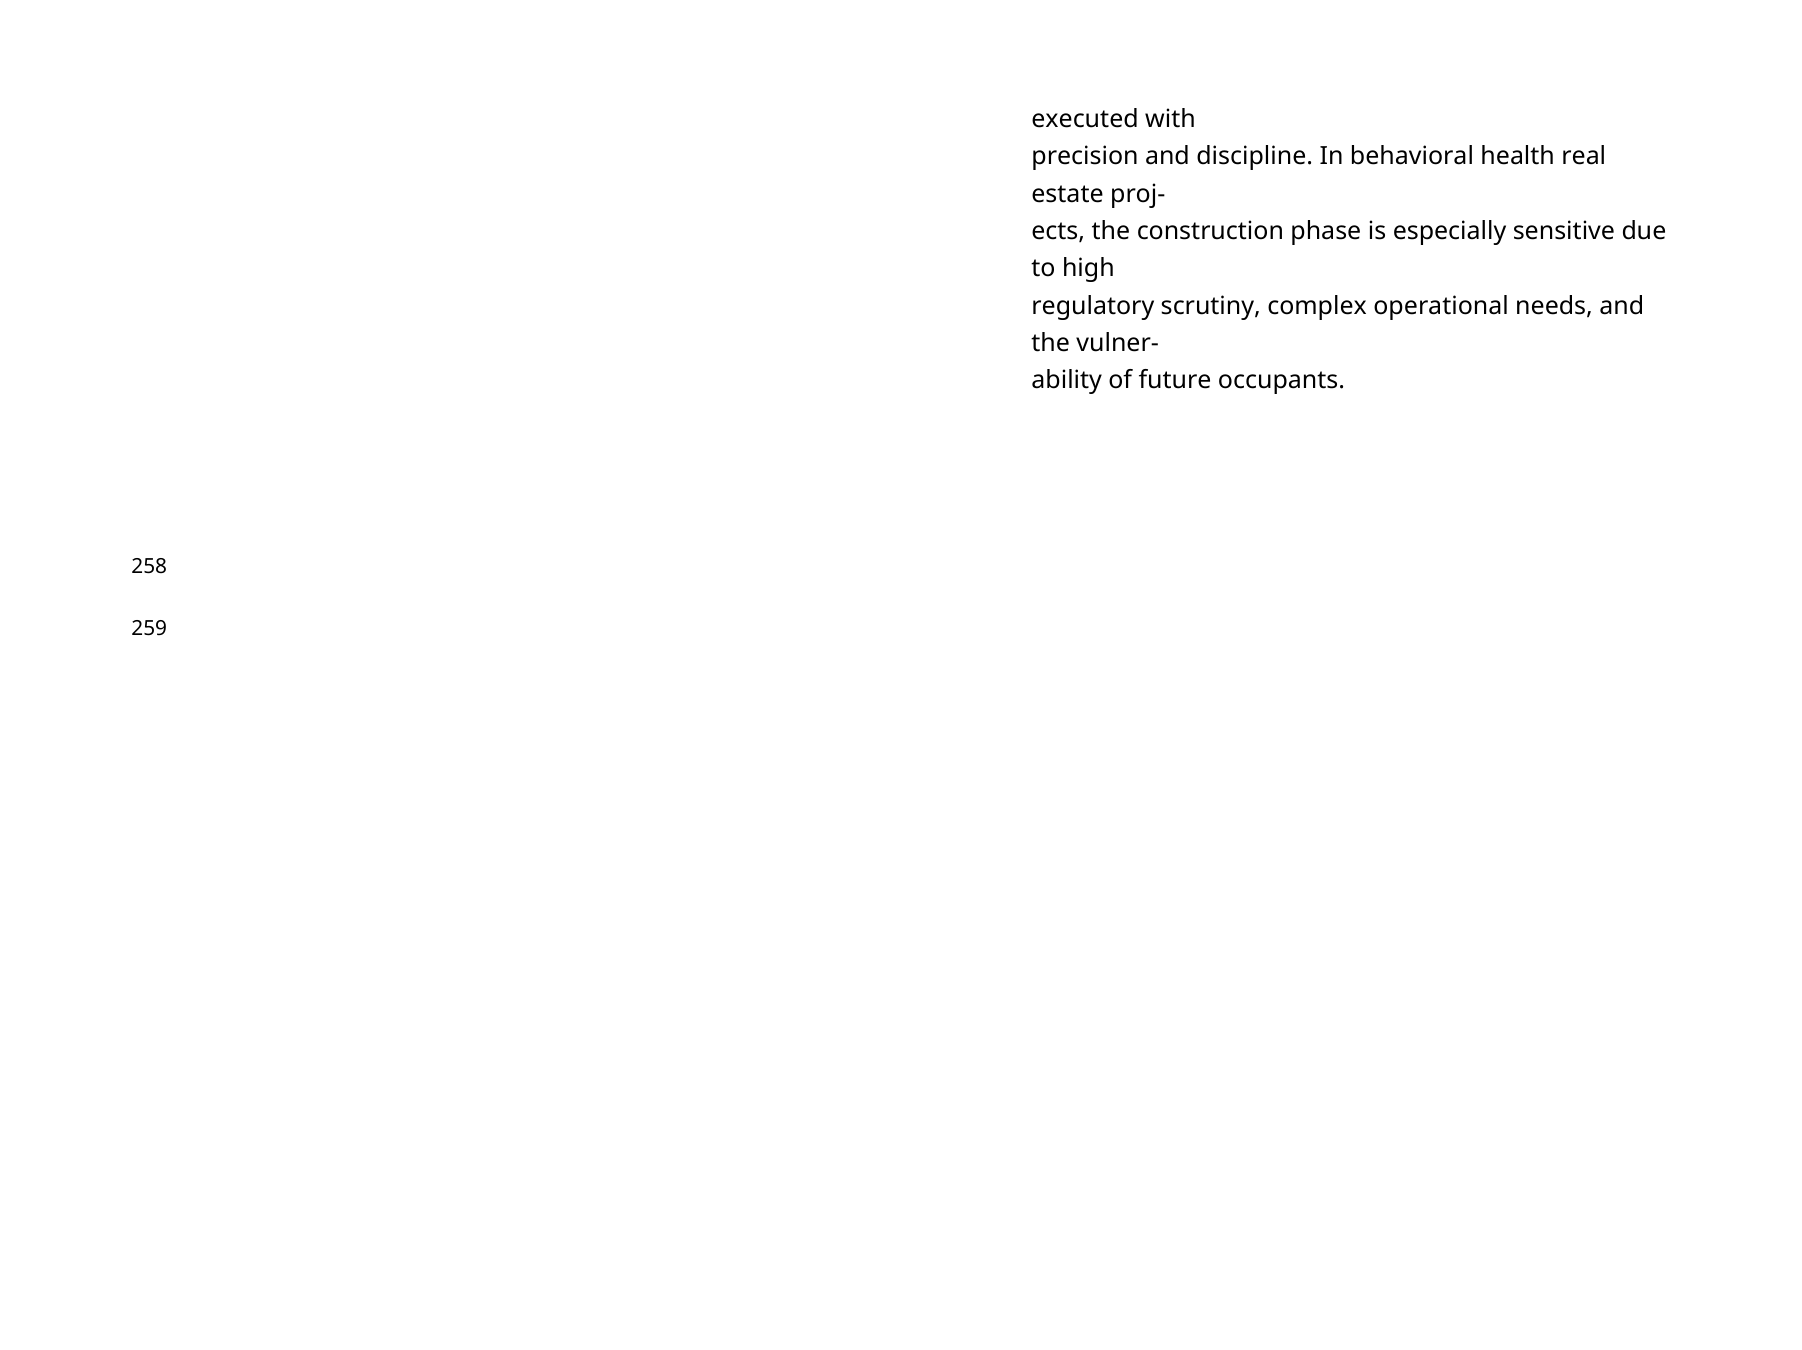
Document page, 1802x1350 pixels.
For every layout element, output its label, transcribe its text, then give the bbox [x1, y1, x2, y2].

text 258 259 [131, 551, 1672, 642]
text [1031, 100, 1672, 396]
